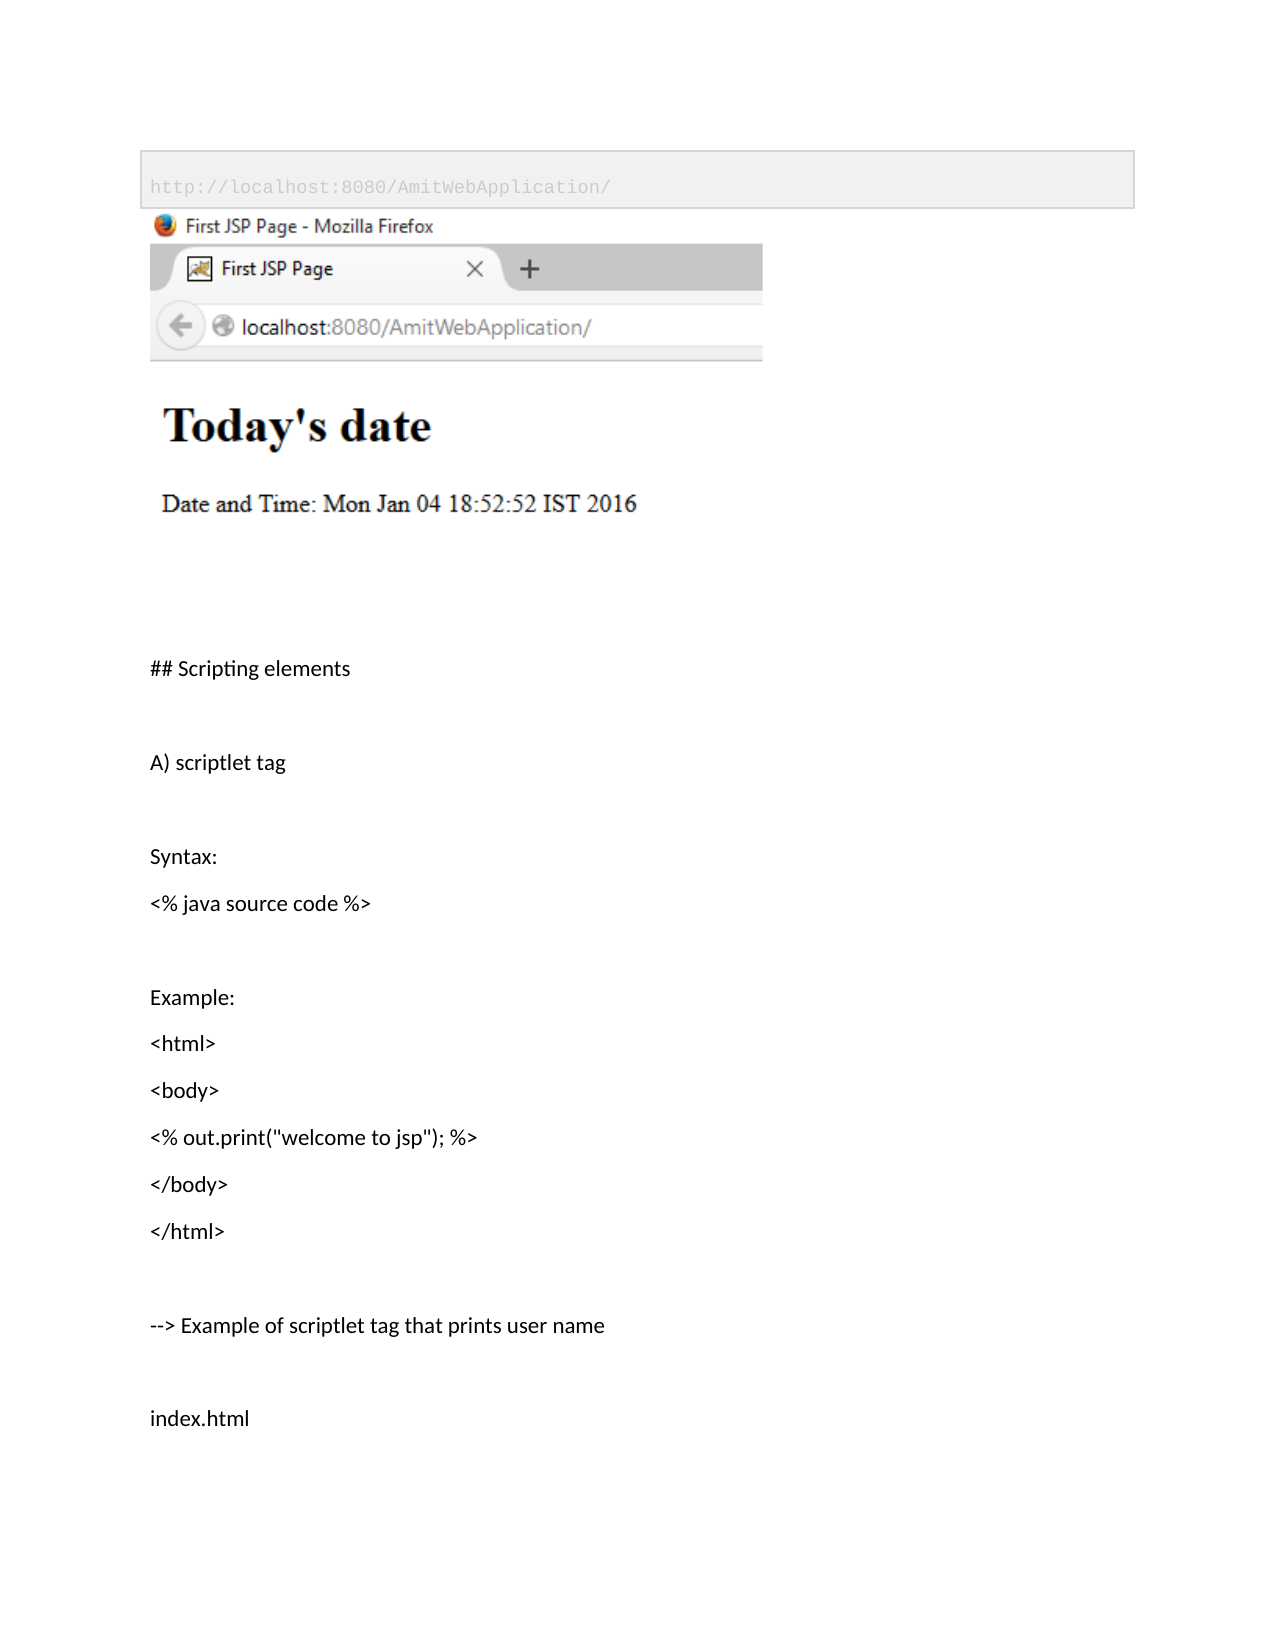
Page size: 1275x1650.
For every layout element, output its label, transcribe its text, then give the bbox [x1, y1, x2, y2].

text http://localhost:8080/AmitWebApplication/ [142, 152, 1133, 207]
text <% java source code %> [150, 889, 1125, 917]
text --> Example of scriptlet tag that prints user name [150, 1311, 1125, 1339]
text </html> [150, 1217, 1125, 1245]
picture [150, 209, 763, 589]
text index.html [150, 1404, 1125, 1432]
text <% out.print("welcome to jsp"); %> [150, 1123, 1125, 1151]
text Syntax: [150, 842, 1125, 870]
text A) scriptlet tag [150, 748, 1125, 776]
text <body> [150, 1076, 1125, 1104]
text <html> [150, 1029, 1125, 1057]
text Example: [150, 983, 1125, 1011]
text ## Scripting elements [150, 654, 1125, 682]
text </body> [150, 1170, 1125, 1198]
